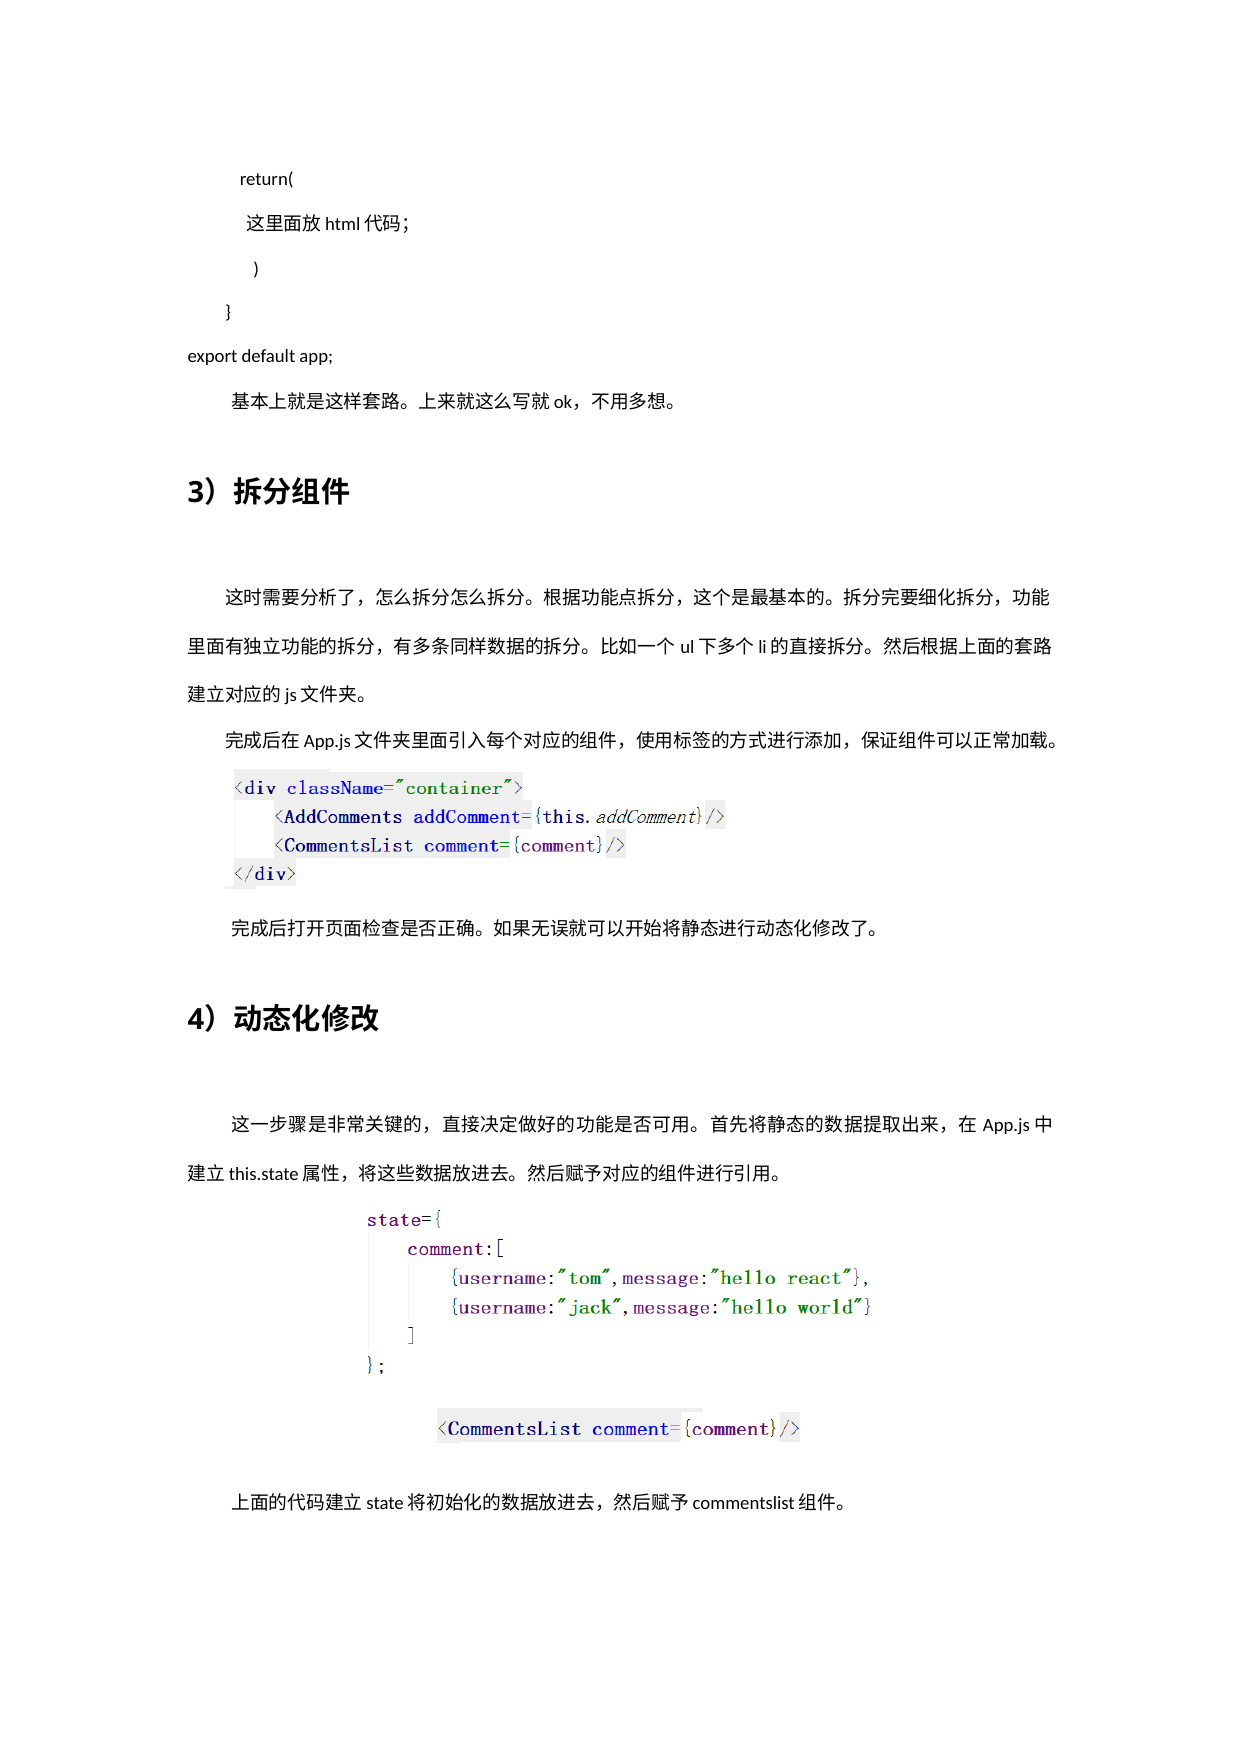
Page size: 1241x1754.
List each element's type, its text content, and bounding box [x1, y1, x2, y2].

subtitle 4）动态化修改 [187, 984, 1053, 1049]
text 这里面放html代码； [187, 206, 1053, 238]
text 上面的代码建立state将初始化的数据放进去，然后赋予commentslist组件。 [187, 1485, 1053, 1517]
text ) [187, 252, 1053, 284]
text 完成后在App.js文件夹里面引入每个对应的组件，使用标签的方式进行添加，保证组件可以正常加载。 [187, 723, 1053, 756]
text 这时需要分析了，怎么拆分怎么拆分。根据功能点拆分，这个是最基本的。拆分完要细化拆分，功能里面有独立功能的拆分，有多条同样数据的拆分。比如一个ul下多个li的直接拆分。然后根据上面的套路建立对应的js文件夹。 [187, 580, 1053, 710]
picture [225, 769, 742, 889]
text export default app; [187, 340, 1053, 372]
subtitle 3）拆分组件 [187, 457, 1053, 522]
picture [347, 1202, 894, 1381]
text 这一步骤是非常关键的，直接决定做好的功能是否可用。首先将静态的数据提取出来，在App.js中建立this.state属性，将这些数据放进去。然后赋予对应的组件进行引用。 [187, 1107, 1053, 1188]
text 完成后打开页面检查是否正确。如果无误就可以开始将静态进行动态化修改了。 [187, 911, 1053, 943]
text 基本上就是这样套路。上来就这么写就ok，不用多想。 [187, 384, 1053, 416]
text return( [187, 162, 1053, 194]
text } [187, 296, 1053, 328]
picture [433, 1408, 807, 1443]
